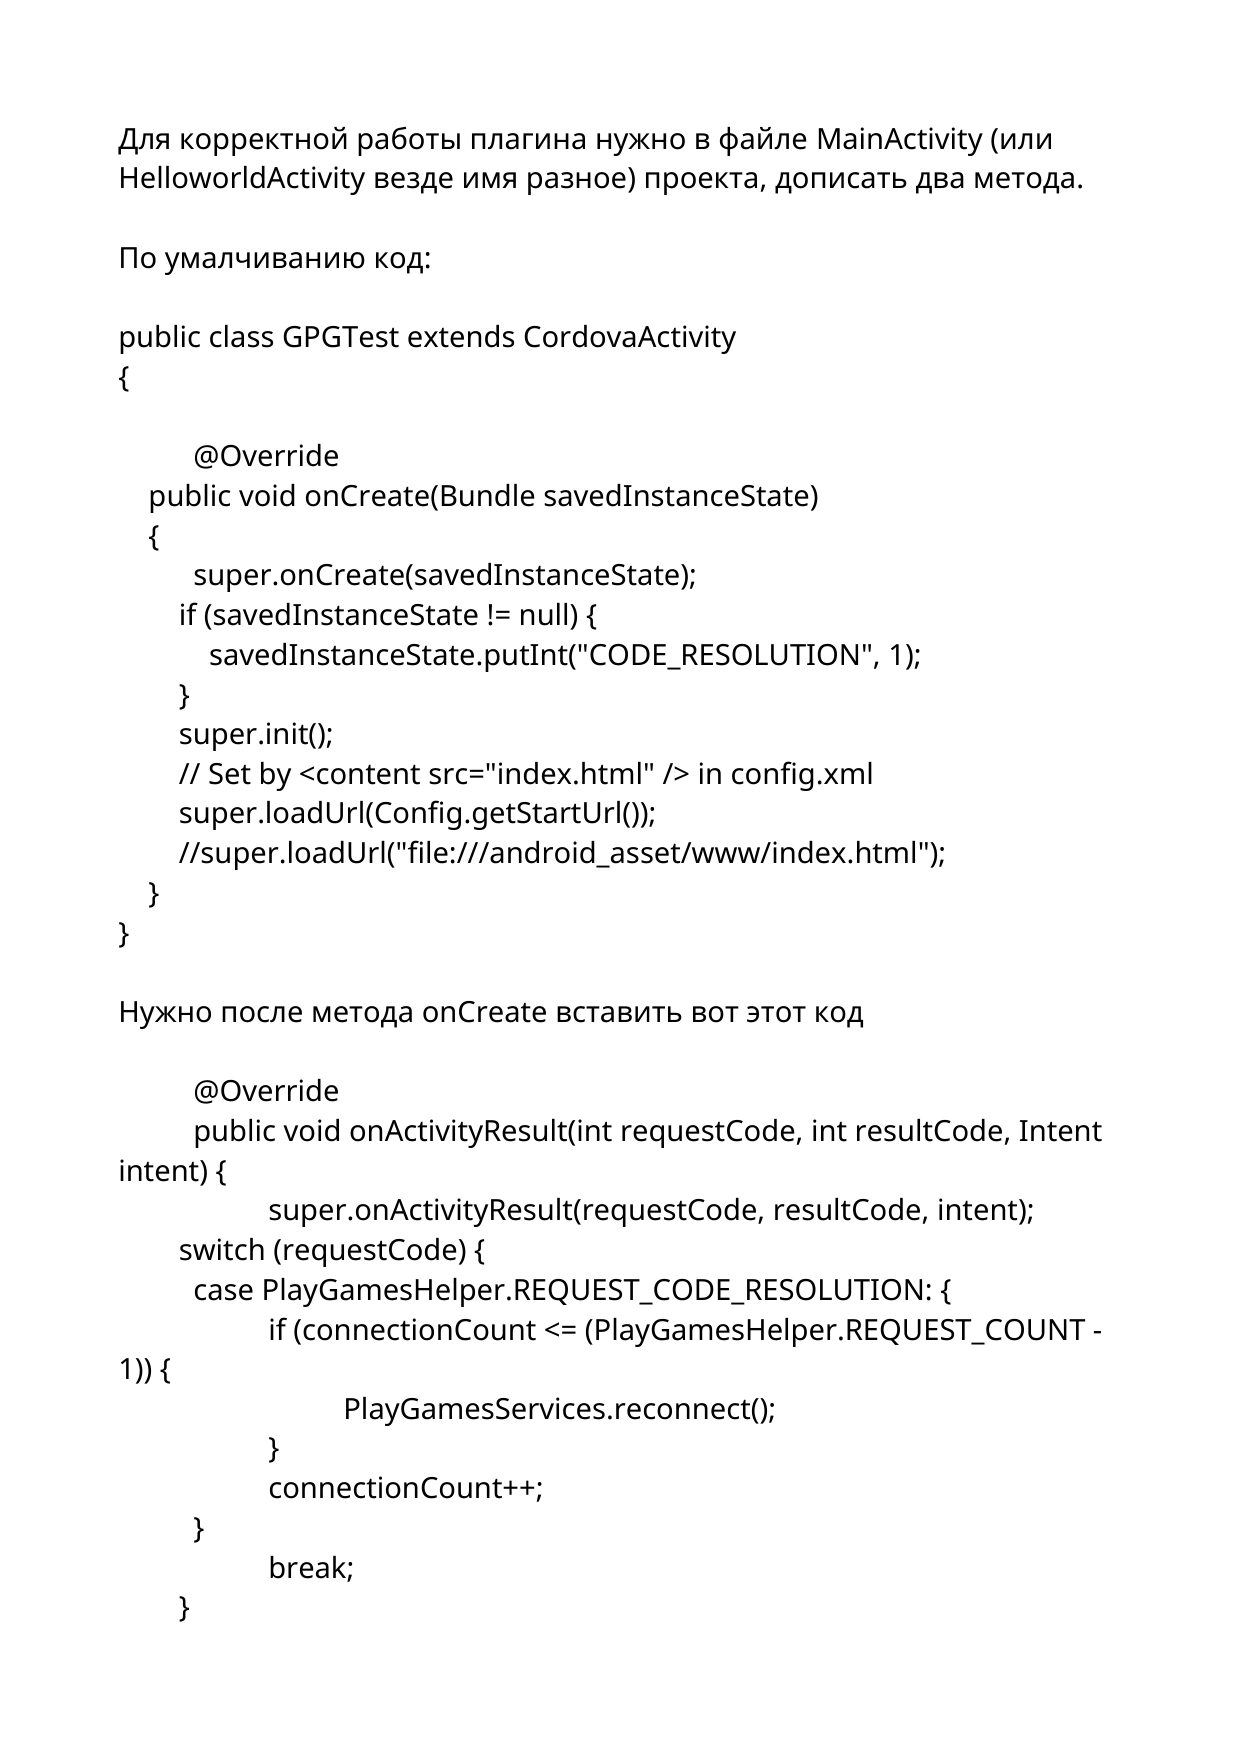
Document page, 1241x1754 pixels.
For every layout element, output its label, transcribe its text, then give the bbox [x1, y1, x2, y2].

text PlayGamesServices.reconnect(); [118, 1388, 1122, 1428]
text Нужно после метода onCreate вставить вот этот код [118, 991, 1122, 1031]
text { [118, 356, 1122, 396]
text super.init(); [118, 713, 1122, 753]
text break; [118, 1547, 1122, 1587]
text if (connectionCount <= (PlayGamesHelper.REQUEST_COUNT - 1)) { [118, 1309, 1122, 1388]
text public void onActivityResult(int requestCode, int resultCode, Intent intent) { [118, 1110, 1122, 1190]
text super.onActivityResult(requestCode, resultCode, intent); [118, 1190, 1122, 1229]
text savedInstanceState.putInt("CODE_RESOLUTION", 1); [118, 634, 1122, 674]
text case PlayGamesHelper.REQUEST_CODE_RESOLUTION: { [118, 1269, 1122, 1309]
text super.loadUrl(Config.getStartUrl()); [118, 793, 1122, 832]
text public void onCreate(Bundle savedInstanceState) [118, 475, 1122, 515]
text } [118, 872, 1122, 912]
text super.onCreate(savedInstanceState); [118, 555, 1122, 594]
text if (savedInstanceState != null) { [118, 594, 1122, 634]
text public class GPGTest extends CordovaActivity [118, 317, 1122, 356]
text } [118, 1587, 1122, 1626]
text connectionCount++; [118, 1467, 1122, 1507]
text } [118, 1507, 1122, 1547]
text @Override [118, 436, 1122, 475]
text // Set by <content src="index.html" /> in config.xml [118, 753, 1122, 793]
text Для корректной работы плагина нужно в файле MainActivity (или HelloworldActivity везде имя разное) проекта, дописать два метода. [118, 118, 1122, 197]
text По умалчиванию код: [118, 237, 1122, 277]
text } [118, 912, 1122, 952]
text } [118, 674, 1122, 713]
text switch (requestCode) { [118, 1229, 1122, 1269]
text { [118, 515, 1122, 555]
text //super.loadUrl("file:///android_asset/www/index.html"); [118, 832, 1122, 872]
text @Override [118, 1071, 1122, 1110]
text } [118, 1428, 1122, 1467]
